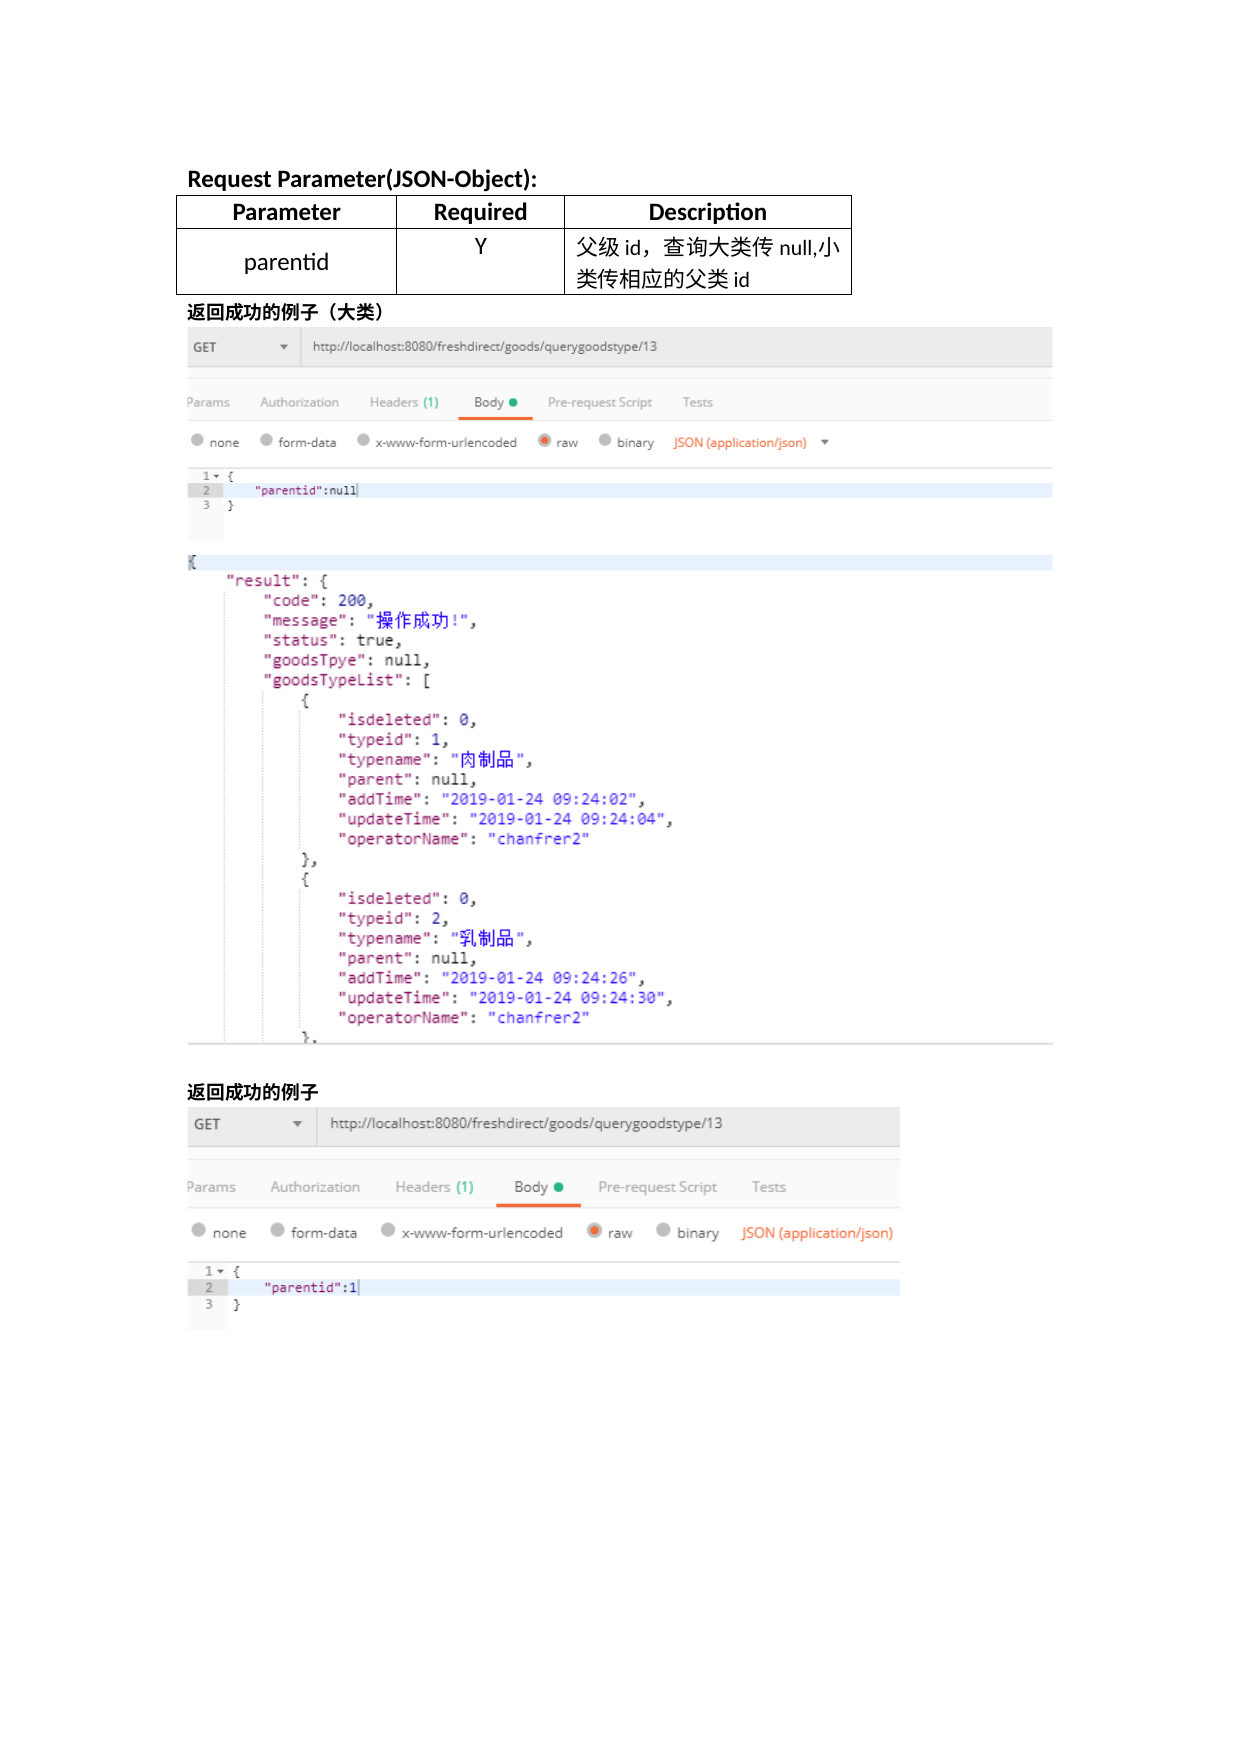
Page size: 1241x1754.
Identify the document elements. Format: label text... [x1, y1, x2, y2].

picture [187, 327, 1053, 541]
table_cell Y [397, 229, 564, 294]
table_header Description [565, 196, 851, 228]
picture [187, 1107, 901, 1330]
table_cell parentid [177, 229, 396, 294]
table_header Parameter [177, 196, 396, 228]
table_cell 父级id，查询大类传null,小类传相应的父类id [565, 229, 851, 294]
table_header Required [397, 196, 564, 228]
text 返回成功的例子（大类） [187, 295, 1053, 327]
text 返回成功的例子 [187, 1075, 1053, 1108]
picture [187, 555, 1053, 1046]
text Request Parameter(JSON-Object): [187, 162, 1053, 194]
